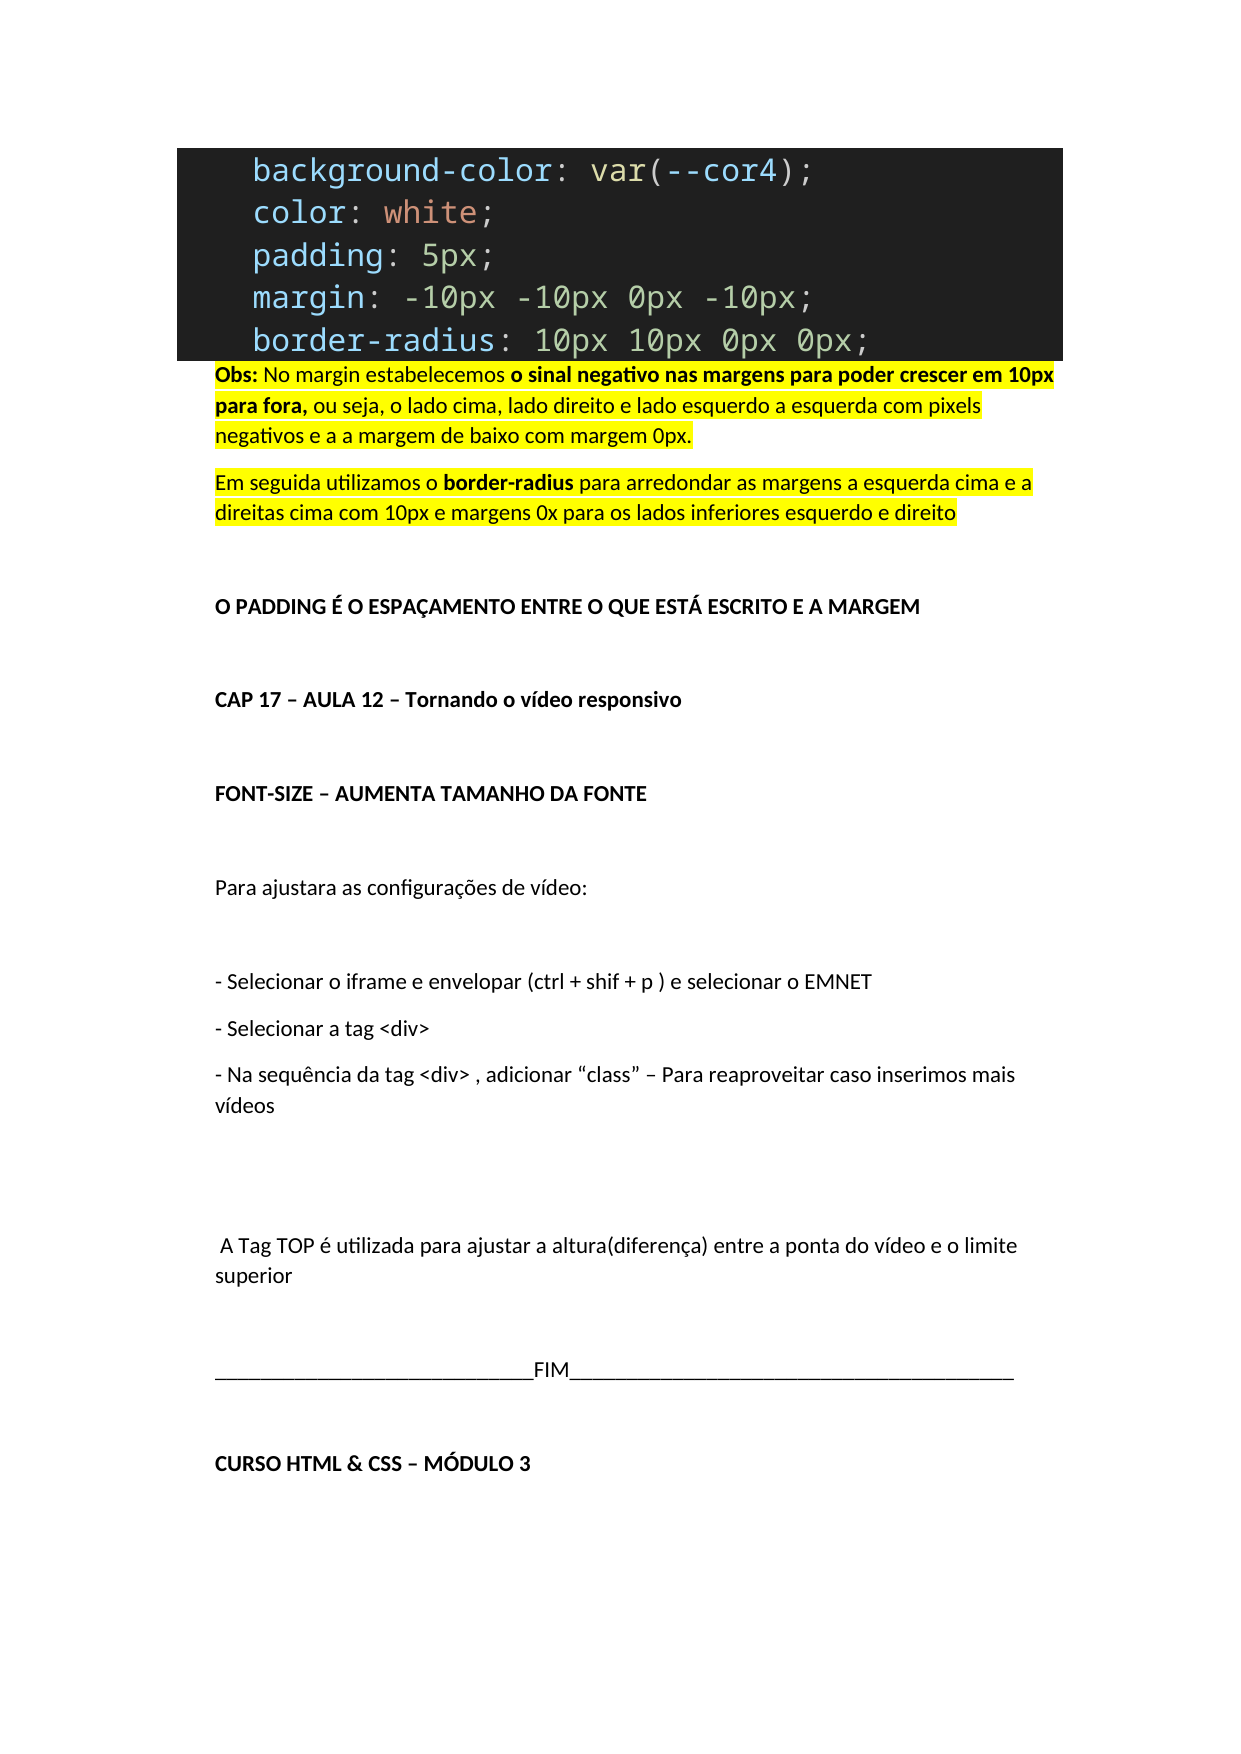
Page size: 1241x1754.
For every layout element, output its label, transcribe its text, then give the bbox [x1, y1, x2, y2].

text color: white; [177, 190, 1063, 233]
text FONT-SIZE – AUMENTA TAMANHO DA FONTE [215, 779, 1063, 807]
text border-radius: 10px 10px 0px 0px; [177, 318, 1063, 361]
text Para ajustara as configurações de vídeo: [215, 873, 1063, 901]
text - Selecionar a tag <div> [215, 1014, 1063, 1042]
text ____________________________FIM_______________________________________ [215, 1355, 1063, 1383]
text CURSO HTML & CSS – MÓDULO 3 [215, 1449, 1063, 1477]
text padding: 5px; [177, 233, 1063, 275]
text Obs: No margin estabelecemos o sinal negativo nas margens para poder crescer em 10px para fora, ou seja, o lado cima, lado direito e lado esquerdo a esquerda com pixels negativos e a a margem de baixo com margem 0px. [215, 361, 1063, 449]
text A Tag TOP é utilizada para ajustar a altura(diferença) entre a ponta do vídeo e o limite superior [215, 1231, 1063, 1290]
text margin: -10px -10px 0px -10px; [177, 275, 1063, 318]
text CAP 17 – AULA 12 – Tornando o vídeo responsivo [215, 686, 1063, 714]
text Em seguida utilizamos o border-radius para arredondar as margens a esquerda cima e a direitas cima com 10px e margens 0x para os lados inferiores esquerdo e direito [215, 468, 1063, 526]
text - Na sequência da tag <div> , adicionar “class” – Para reaproveitar caso inserimos mais vídeos [215, 1061, 1063, 1119]
text O PADDING É O ESPAÇAMENTO ENTRE O QUE ESTÁ ESCRITO E A MARGEM [215, 592, 1063, 620]
text background-color: var(--cor4); [177, 148, 1063, 190]
text - Selecionar o iframe e envelopar (ctrl + shif + p ) e selecionar o EMNET [215, 967, 1063, 995]
